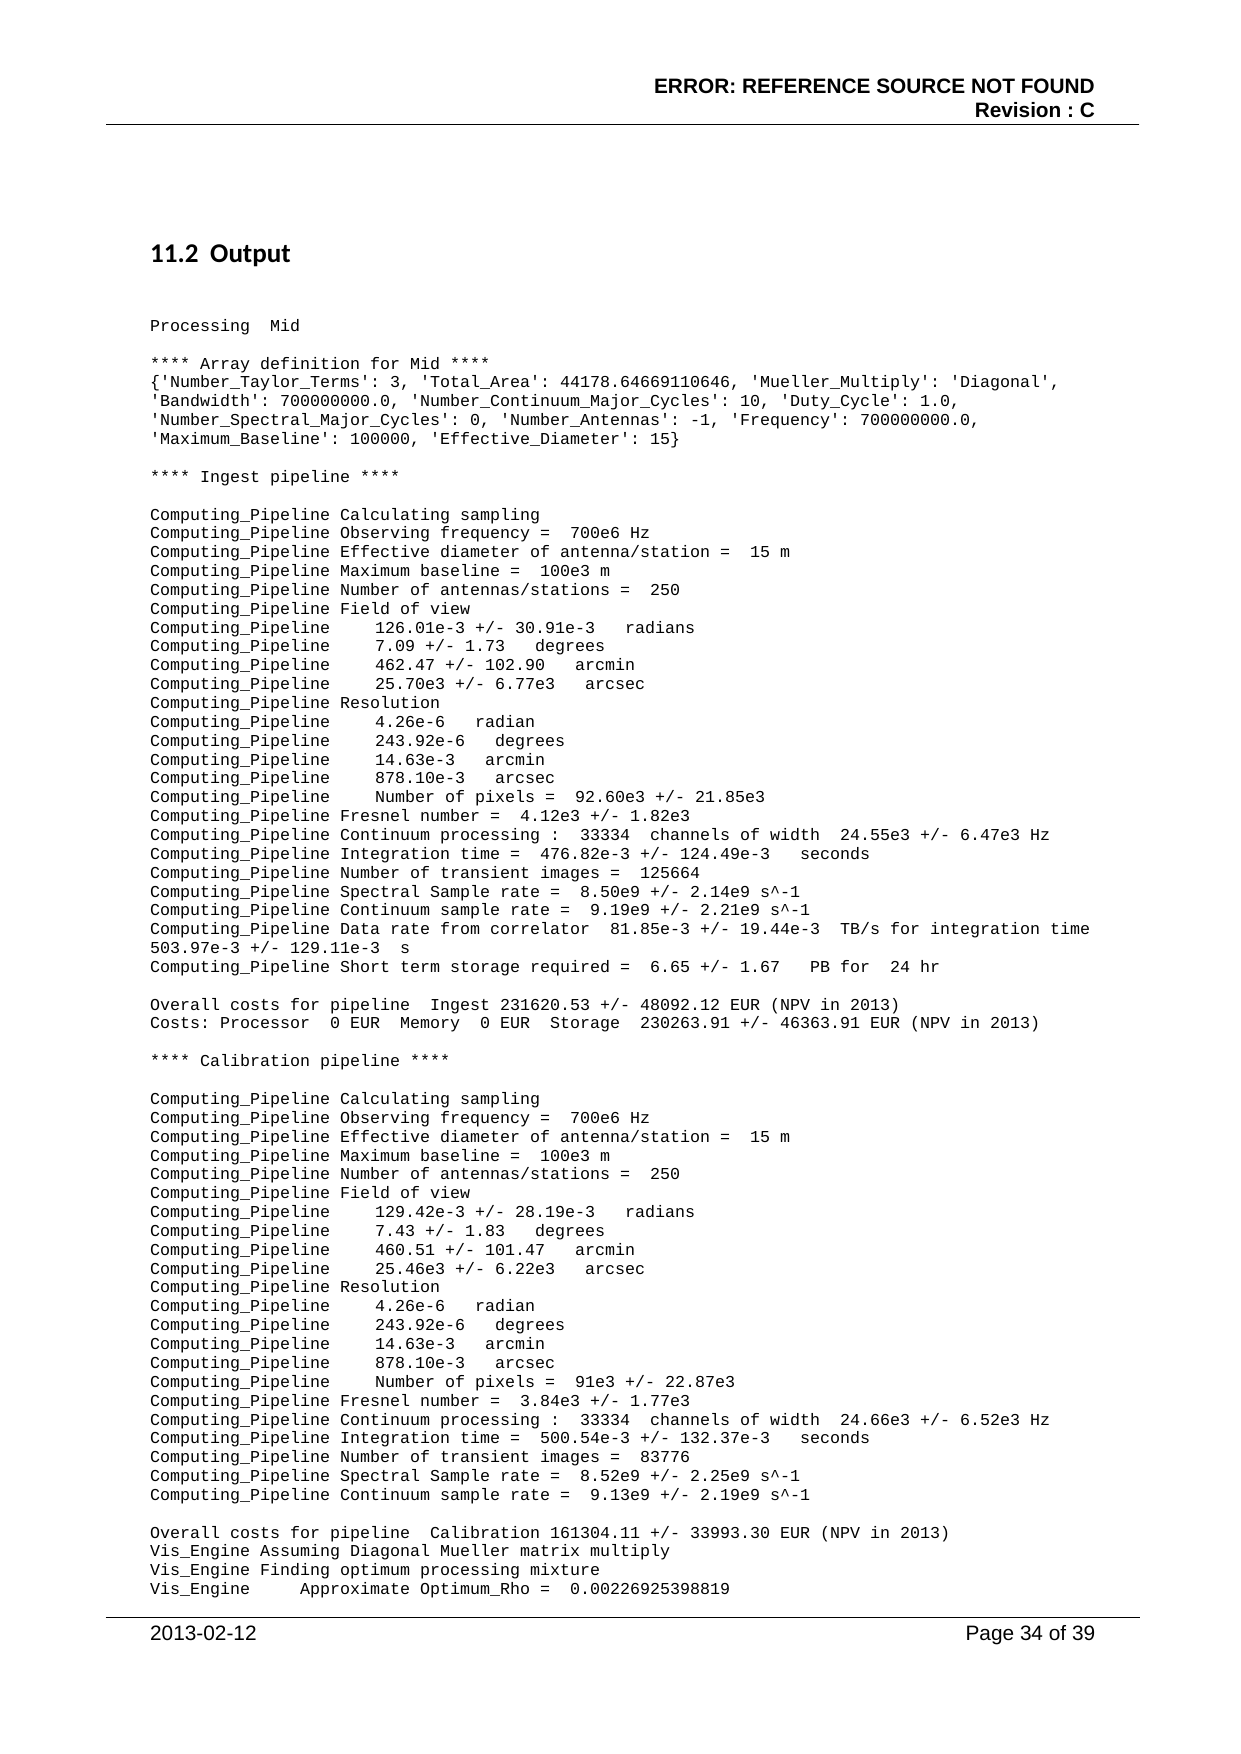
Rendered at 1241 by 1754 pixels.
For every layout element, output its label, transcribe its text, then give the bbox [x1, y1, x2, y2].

text Computing_Pipeline Calculating sampling [150, 506, 1090, 525]
text Computing_Pipeline 7.09 +/- 1.73 degrees [150, 638, 1090, 657]
text Computing_Pipeline 878.10e-3 arcsec [150, 770, 1090, 789]
text Computing_Pipeline Field of view [150, 600, 1090, 619]
text Computing_Pipeline Observing frequency = 700e6 Hz [150, 525, 1090, 544]
text Computing_Pipeline 243.92e-6 degrees [150, 732, 1090, 751]
text Computing_Pipeline 460.51 +/- 101.47 arcmin [150, 1241, 1090, 1260]
text Computing_Pipeline Fresnel number = 3.84e3 +/- 1.77e3 [150, 1392, 1090, 1411]
text Computing_Pipeline Continuum processing : 33334 channels of width 24.66e3 +/- 6.52e3 Hz [150, 1411, 1090, 1430]
text Computing_Pipeline Field of view [150, 1185, 1090, 1204]
text Computing_Pipeline Number of antennas/stations = 250 [150, 581, 1090, 600]
text Computing_Pipeline Continuum sample rate = 9.19e9 +/- 2.21e9 s^-1 [150, 902, 1090, 921]
text Computing_Pipeline Continuum sample rate = 9.13e9 +/- 2.19e9 s^-1 [150, 1486, 1090, 1505]
text Computing_Pipeline Spectral Sample rate = 8.50e9 +/- 2.14e9 s^-1 [150, 883, 1090, 902]
text Vis_Engine Finding optimum processing mixture [150, 1562, 1090, 1581]
text Vis_Engine Assuming Diagonal Mueller matrix multiply [150, 1543, 1090, 1562]
text Computing_Pipeline 25.70e3 +/- 6.77e3 arcsec [150, 676, 1090, 694]
text Computing_Pipeline 25.46e3 +/- 6.22e3 arcsec [150, 1260, 1090, 1279]
text Computing_Pipeline Effective diameter of antenna/station = 15 m [150, 1128, 1090, 1147]
text Computing_Pipeline 129.42e-3 +/- 28.19e-3 radians [150, 1204, 1090, 1222]
text **** Ingest pipeline **** [150, 468, 1090, 487]
text Computing_Pipeline 126.01e-3 +/- 30.91e-3 radians [150, 619, 1090, 638]
text **** Calibration pipeline **** [150, 1053, 1090, 1072]
text Costs: Processor 0 EUR Memory 0 EUR Storage 230263.91 +/- 46363.91 EUR (NPV in 2013) [150, 1015, 1090, 1034]
text Computing_Pipeline 7.43 +/- 1.83 degrees [150, 1222, 1090, 1241]
text Computing_Pipeline 14.63e-3 arcmin [150, 751, 1090, 770]
text Computing_Pipeline Number of pixels = 91e3 +/- 22.87e3 [150, 1373, 1090, 1392]
text Computing_Pipeline Fresnel number = 4.12e3 +/- 1.82e3 [150, 808, 1090, 827]
text **** Array definition for Mid **** [150, 355, 1090, 374]
text Vis_Engine Approximate Optimum_Rho = 0.00226925398819 [150, 1581, 1090, 1599]
text Computing_Pipeline Number of pixels = 92.60e3 +/- 21.85e3 [150, 789, 1090, 808]
text Overall costs for pipeline Ingest 231620.53 +/- 48092.12 EUR (NPV in 2013) [150, 996, 1090, 1015]
text Computing_Pipeline 4.26e-6 radian [150, 1298, 1090, 1317]
text Computing_Pipeline Data rate from correlator 81.85e-3 +/- 19.44e-3 TB/s for integration time 503.97e-3 +/- 129.11e-3 s [150, 921, 1090, 958]
subtitle Output [150, 237, 1090, 270]
text Computing_Pipeline 462.47 +/- 102.90 arcmin [150, 657, 1090, 676]
text Processing Mid [150, 317, 1090, 336]
text Computing_Pipeline Resolution [150, 1279, 1090, 1298]
text Computing_Pipeline Number of transient images = 125664 [150, 864, 1090, 883]
text Computing_Pipeline 4.26e-6 radian [150, 713, 1090, 732]
text Computing_Pipeline Maximum baseline = 100e3 m [150, 563, 1090, 581]
text Computing_Pipeline Calculating sampling [150, 1091, 1090, 1109]
text Computing_Pipeline 14.63e-3 arcmin [150, 1336, 1090, 1354]
text Computing_Pipeline Number of transient images = 83776 [150, 1449, 1090, 1468]
text Computing_Pipeline Resolution [150, 694, 1090, 713]
text Computing_Pipeline Integration time = 476.82e-3 +/- 124.49e-3 seconds [150, 845, 1090, 864]
text Computing_Pipeline Effective diameter of antenna/station = 15 m [150, 544, 1090, 563]
text Computing_Pipeline Observing frequency = 700e6 Hz [150, 1109, 1090, 1128]
text {'Number_Taylor_Terms': 3, 'Total_Area': 44178.64669110646, 'Mueller_Multiply': 'Diagonal', 'Bandwidth': 700000000.0, 'Number_Continuum_Major_Cycles': 10, 'Duty_Cycle': 1.0, 'Number_Spectral_Major_Cycles': 0, 'Number_Antennas': -1, 'Frequency': 700000000.0, 'Maximum_Baseline': 100000, 'Effective_Diameter': 15} [150, 374, 1090, 449]
text Computing_Pipeline 878.10e-3 arcsec [150, 1354, 1090, 1373]
text Computing_Pipeline Maximum baseline = 100e3 m [150, 1147, 1090, 1166]
text Computing_Pipeline Short term storage required = 6.65 +/- 1.67 PB for 24 hr [150, 958, 1090, 977]
text Computing_Pipeline Continuum processing : 33334 channels of width 24.55e3 +/- 6.47e3 Hz [150, 827, 1090, 845]
text Computing_Pipeline 243.92e-6 degrees [150, 1317, 1090, 1336]
text Computing_Pipeline Integration time = 500.54e-3 +/- 132.37e-3 seconds [150, 1430, 1090, 1449]
text Computing_Pipeline Number of antennas/stations = 250 [150, 1166, 1090, 1185]
text Computing_Pipeline Spectral Sample rate = 8.52e9 +/- 2.25e9 s^-1 [150, 1468, 1090, 1486]
text Overall costs for pipeline Calibration 161304.11 +/- 33993.30 EUR (NPV in 2013) [150, 1524, 1090, 1543]
